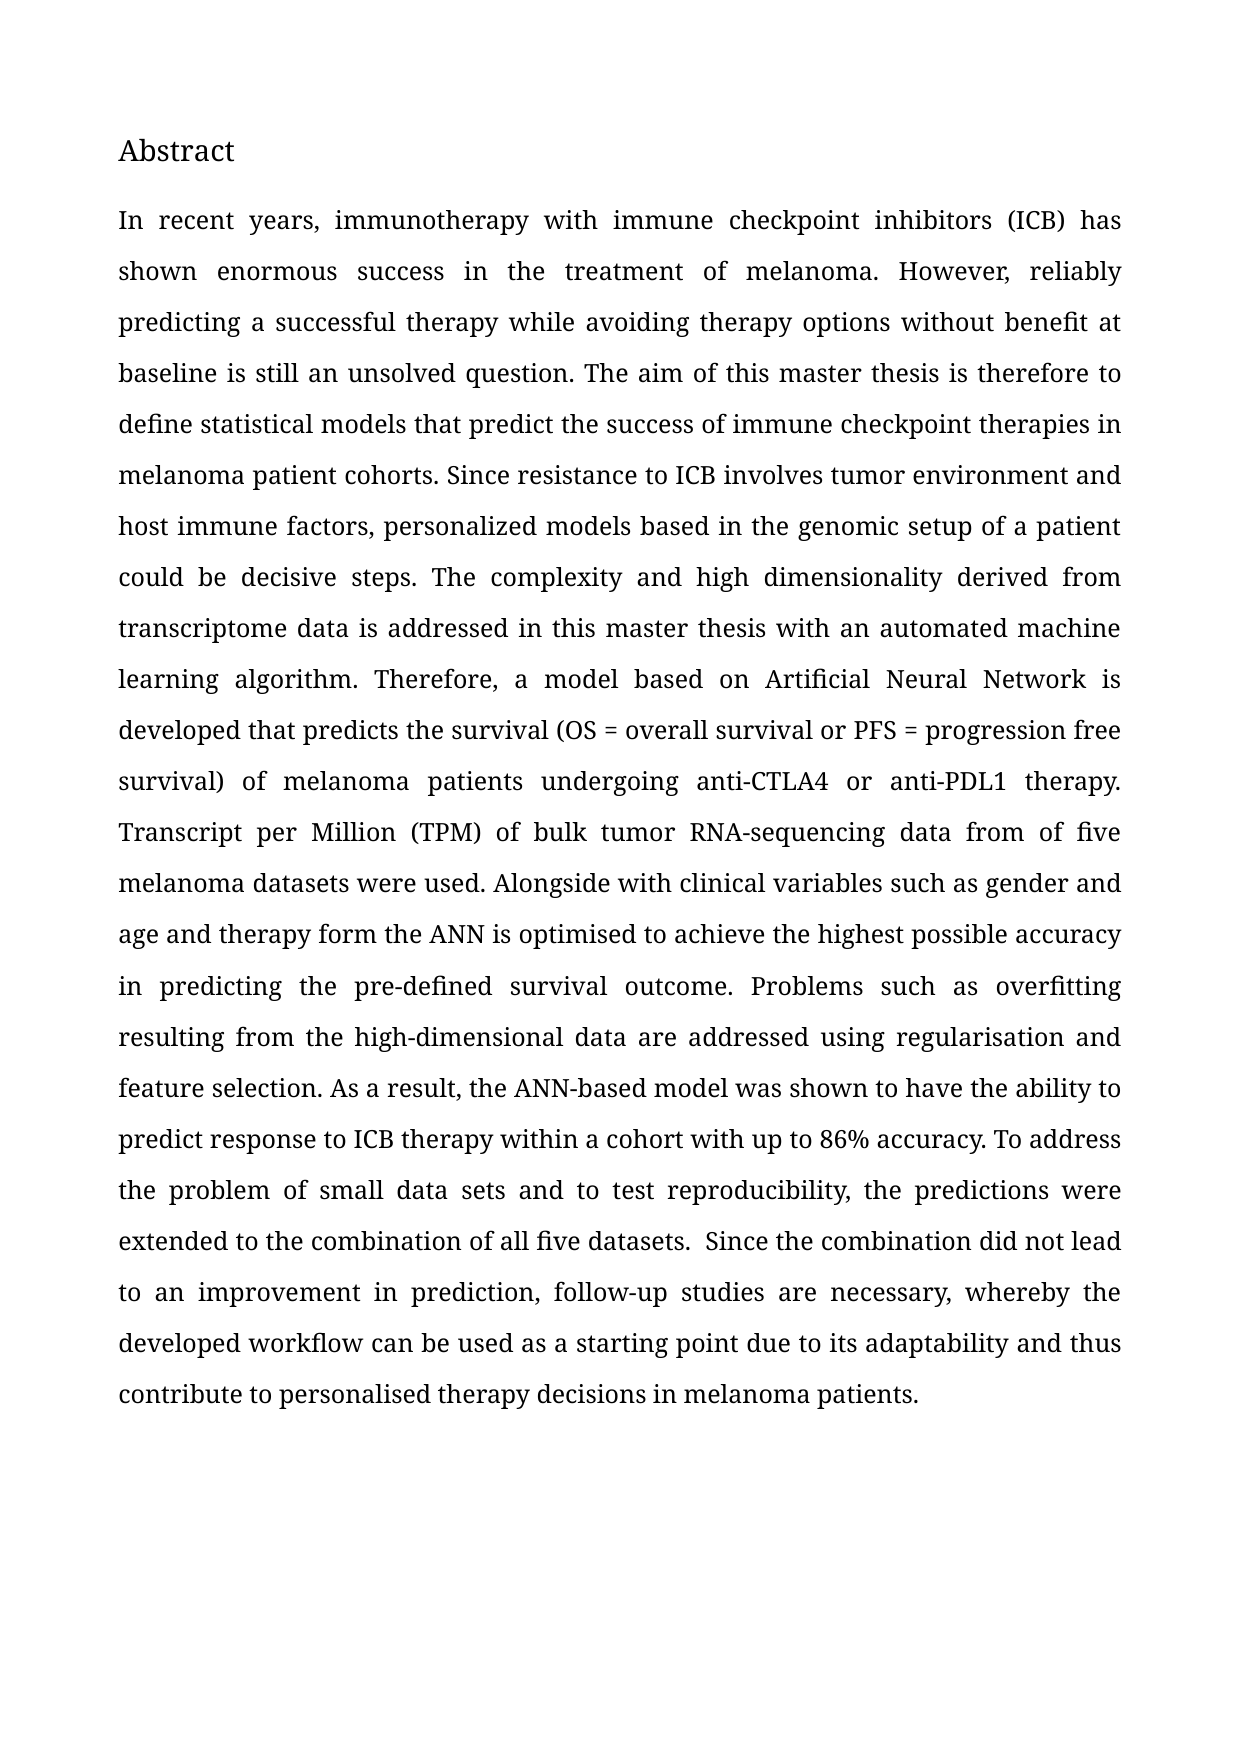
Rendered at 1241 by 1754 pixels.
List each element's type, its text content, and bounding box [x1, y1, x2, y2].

text Abstract [118, 131, 1123, 170]
text In recent years, immunotherapy with immune checkpoint inhibitors (ICB) has shown enormous success in the treatment of melanoma. However, reliably predicting a successful therapy while avoiding therapy options without benefit at baseline is still an unsolved question. The aim of this master thesis is therefore to define statistical models that predict the success of immune checkpoint therapies in melanoma patient cohorts. Since resistance to ICB involves tumor environment and host immune factors, personalized models based in the genomic setup of a patient could be decisive steps. The complexity and high dimensionality derived from transcriptome data is addressed in this master thesis with an automated machine learning algorithm. Therefore, a model based on Artificial Neural Network is developed that predicts the survival (OS = overall survival or PFS = progression free survival) of melanoma patients undergoing anti-CTLA4 or anti-PDL1 therapy. Transcript per Million (TPM) of bulk tumor RNA-sequencing data from of five melanoma datasets were used. Alongside with clinical variables such as gender and age and therapy form the ANN is optimised to achieve the highest possible accuracy in predicting the pre-defined survival outcome. Problems such as overfitting resulting from the high-dimensional data are addressed using regularisation and feature selection. As a result, the ANN-based model was shown to have the ability to predict response to ICB therapy within a cohort with up to 86% accuracy. To address the problem of small data sets and to test reproducibility, the predictions were extended to the combination of all five datasets. Since the combination did not lead to an improvement in prediction, follow-up studies are necessary, whereby the developed workflow can be used as a starting point due to its adaptability and thus contribute to personalised therapy decisions in melanoma patients. [118, 203, 1123, 1411]
